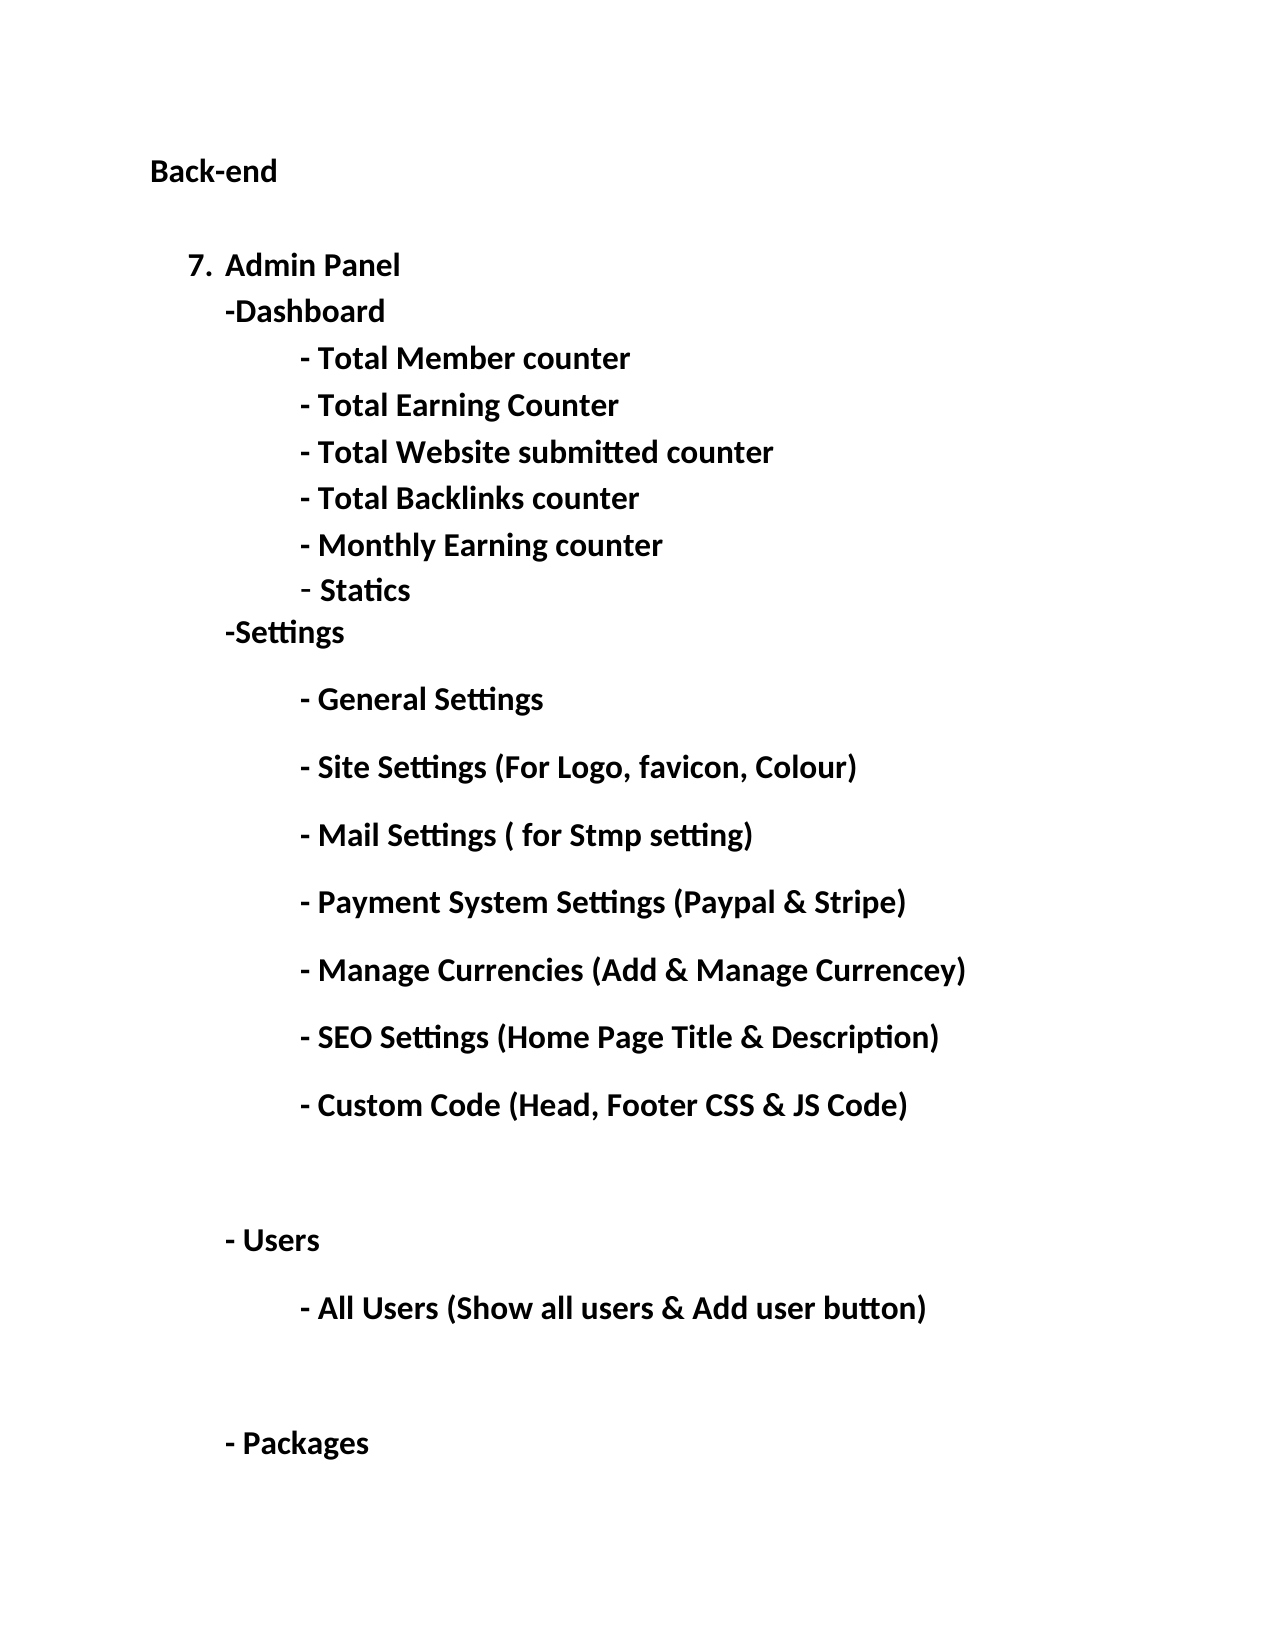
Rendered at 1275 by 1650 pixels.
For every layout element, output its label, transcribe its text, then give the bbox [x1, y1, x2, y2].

list Admin Panel [187, 243, 1125, 284]
subtitle - Statics [150, 565, 1125, 611]
list - Total Member counter [225, 337, 1125, 378]
text - SEO Settings (Home Page Title & Description) [150, 1016, 1125, 1057]
list - Monthly Earning counter [225, 524, 1125, 565]
text - Custom Code (Head, Footer CSS & JS Code) [150, 1084, 1125, 1125]
text - Packages [150, 1422, 1125, 1463]
text - Site Settings (For Logo, favicon, Colour) [150, 746, 1125, 787]
text - General Settings [150, 678, 1125, 719]
text - Mail Settings ( for Stmp setting) [150, 813, 1125, 854]
text -Settings [150, 611, 1125, 651]
text Back-end [150, 150, 1125, 191]
text - Users [150, 1219, 1125, 1260]
text - Manage Currencies (Add & Manage Currencey) [150, 949, 1125, 989]
text - All Users (Show all users & Add user button) [150, 1287, 1125, 1327]
list - Total Backlinks counter [225, 477, 1125, 518]
list -Dashboard [225, 290, 1125, 331]
text - Payment System Settings (Paypal & Stripe) [150, 881, 1125, 922]
list - Total Website submitted counter [225, 431, 1125, 471]
list - Total Earning Counter [225, 384, 1125, 424]
